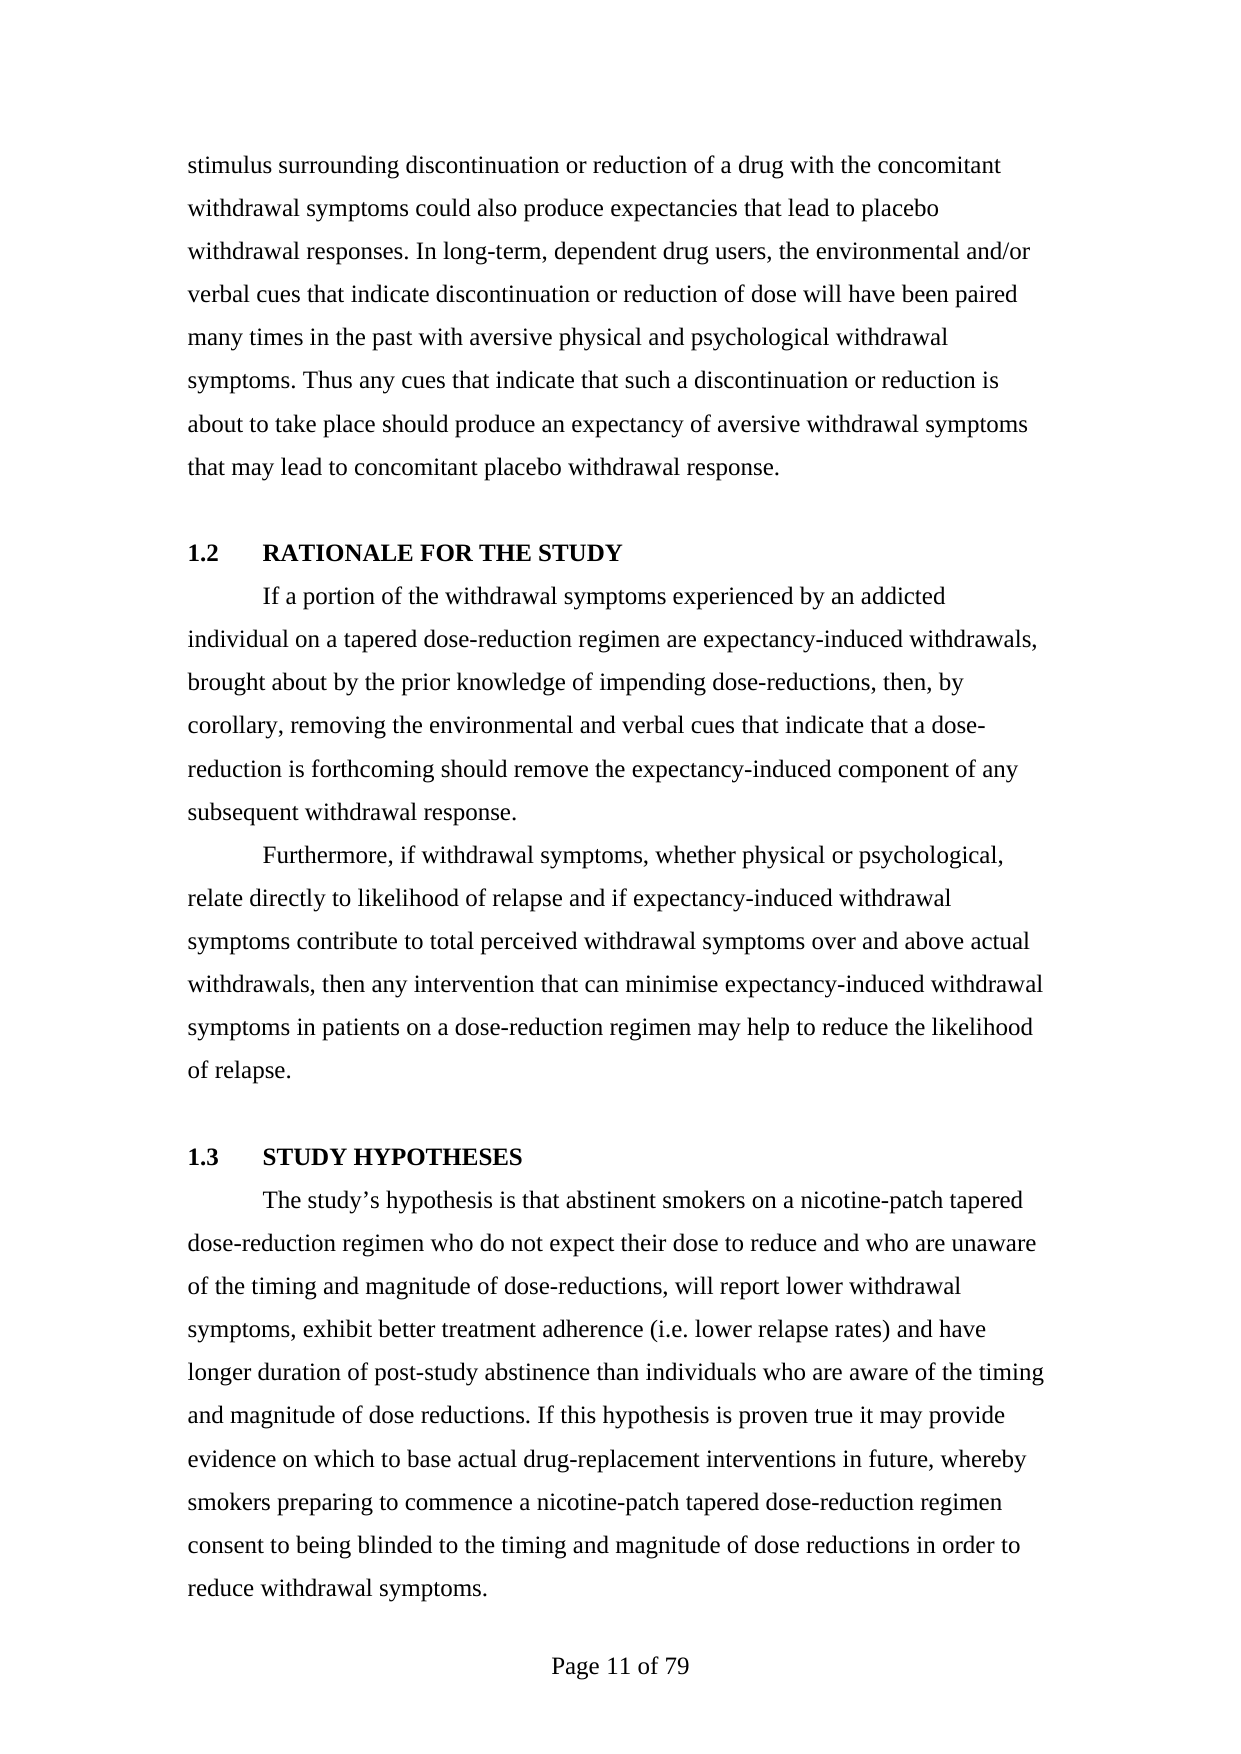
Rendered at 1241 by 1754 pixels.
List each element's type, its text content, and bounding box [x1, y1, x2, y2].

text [187, 150, 1053, 481]
text The study’s hypothesis is that abstinent smokers on a nicotine-patch tapered dose-reduction regimen who do not expect their dose to reduce and who are unaware of the timing and magnitude of dose-reductions, will report lower withdrawal symptoms, exhibit better treatment adherence (i.e. lower relapse rates) and have longer duration of post-study abstinence than individuals who are aware of the timing and magnitude of dose reductions. If this hypothesis is proven true it may provide evidence on which to base actual drug-replacement interventions in future, whereby smokers preparing to commence a nicotine-patch tapered dose-reduction regimen consent to being blinded to the timing and magnitude of dose reductions in order to reduce withdrawal symptoms. [187, 1185, 1053, 1602]
text If a portion of the withdrawal symptoms experienced by an addicted individual on a tapered dose-reduction regimen are expectancy-induced withdrawals, brought about by the prior knowledge of impending dose-reductions, then, by corollary, removing the environmental and verbal cues that indicate that a dose-reduction is forthcoming should remove the expectancy-induced component of any subsequent withdrawal response. [187, 581, 1053, 826]
text 1.2 RATIONALE FOR THE STUDY [187, 538, 1053, 567]
text 1.3 STUDY HYPOTHESES [187, 1142, 1053, 1171]
text Furthermore, if withdrawal symptoms, whether physical or psychological, relate directly to likelihood of relapse and if expectancy-induced withdrawal symptoms contribute to total perceived withdrawal symptoms over and above actual withdrawals, then any intervention that can minimise expectancy-induced withdrawal symptoms in patients on a dose-reduction regimen may help to reduce the likelihood of relapse. [187, 840, 1053, 1084]
